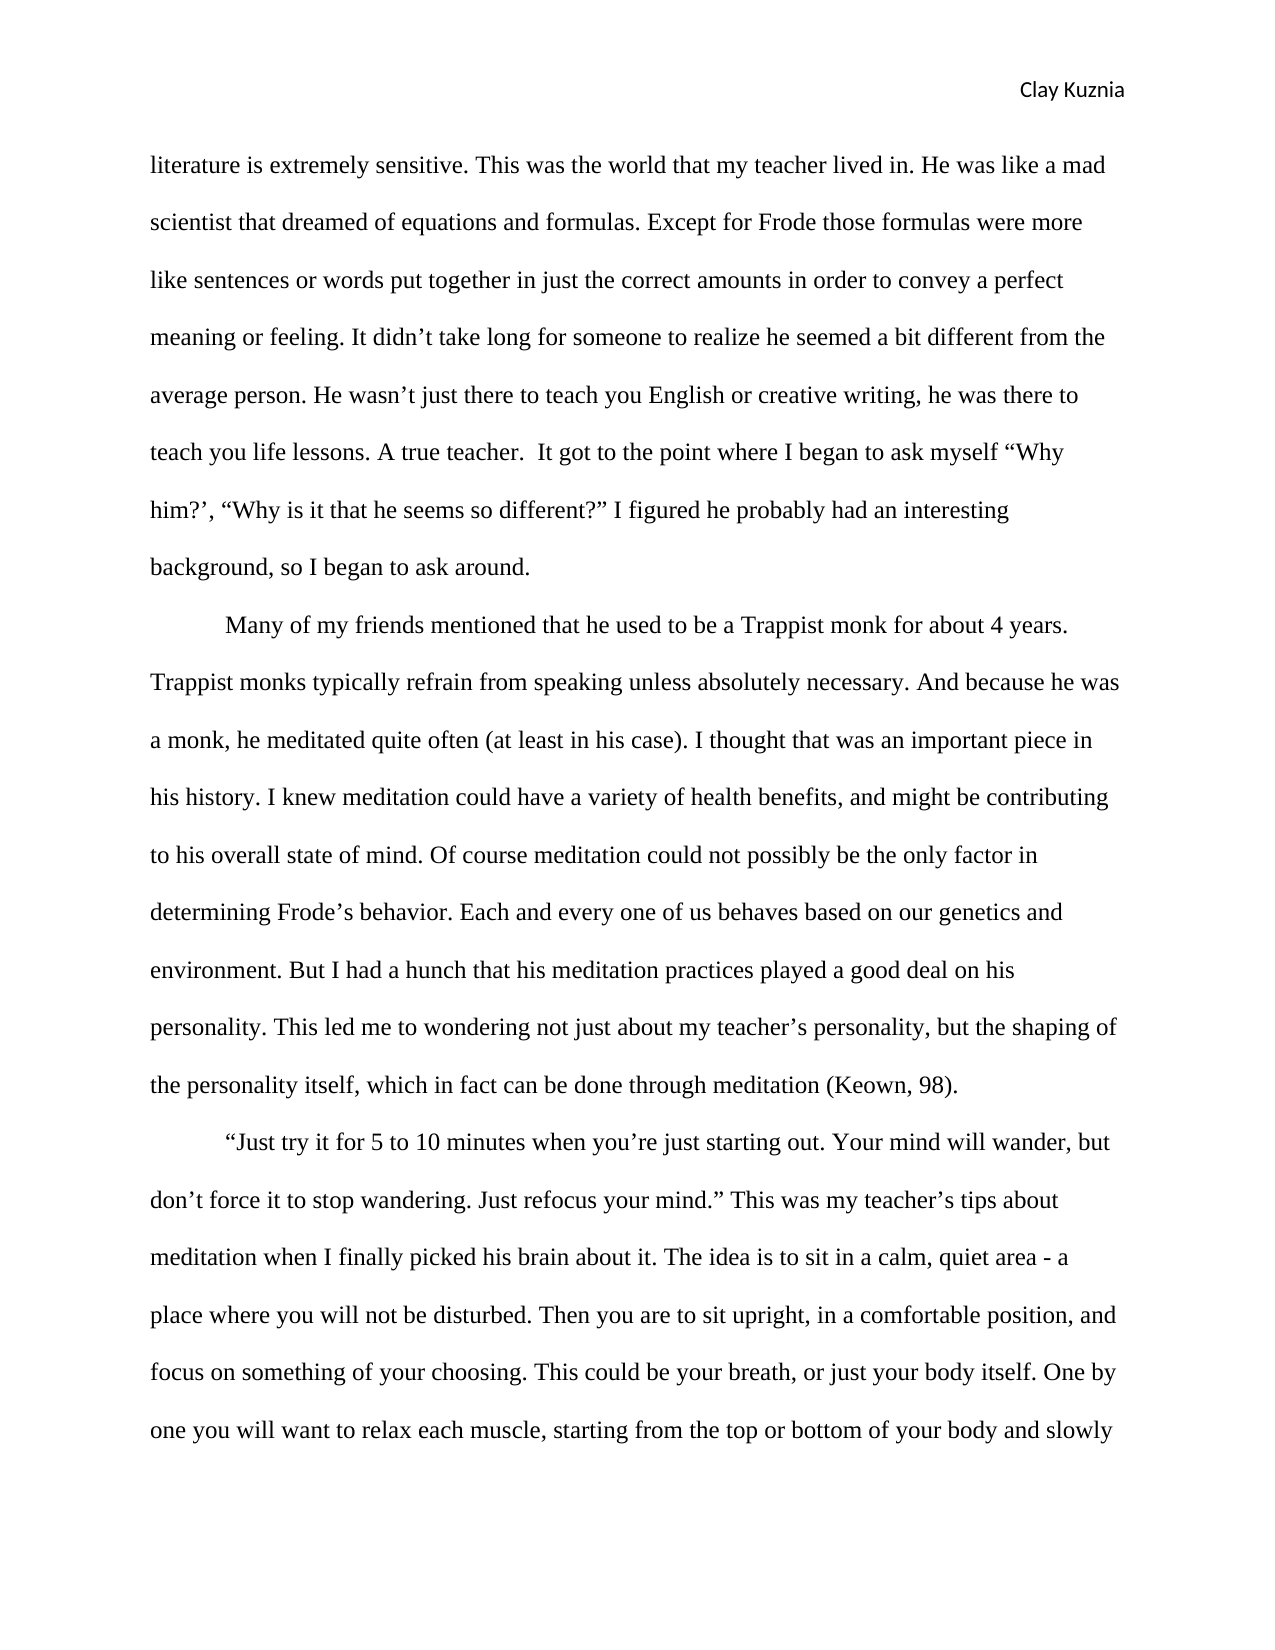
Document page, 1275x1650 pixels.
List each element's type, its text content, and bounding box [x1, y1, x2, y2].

text Many of my friends mentioned that he used to be a Trappist monk for about 4 years. Trappist monks typically refrain from speaking unless absolutely necessary. And because he was a monk, he meditated quite often (at least in his case). I thought that was an important piece in his history. I knew meditation could have a variety of health benefits, and might be contributing to his overall state of mind. Of course meditation could not possibly be the only factor in determining Frode’s behavior. Each and every one of us behaves based on our genetics and environment. But I had a hunch that his meditation practices played a good deal on his personality. This led me to wondering not just about my teacher’s personality, but the shaping of the personality itself, which in fact can be done through meditation (Keown, 98). [150, 610, 1125, 1099]
